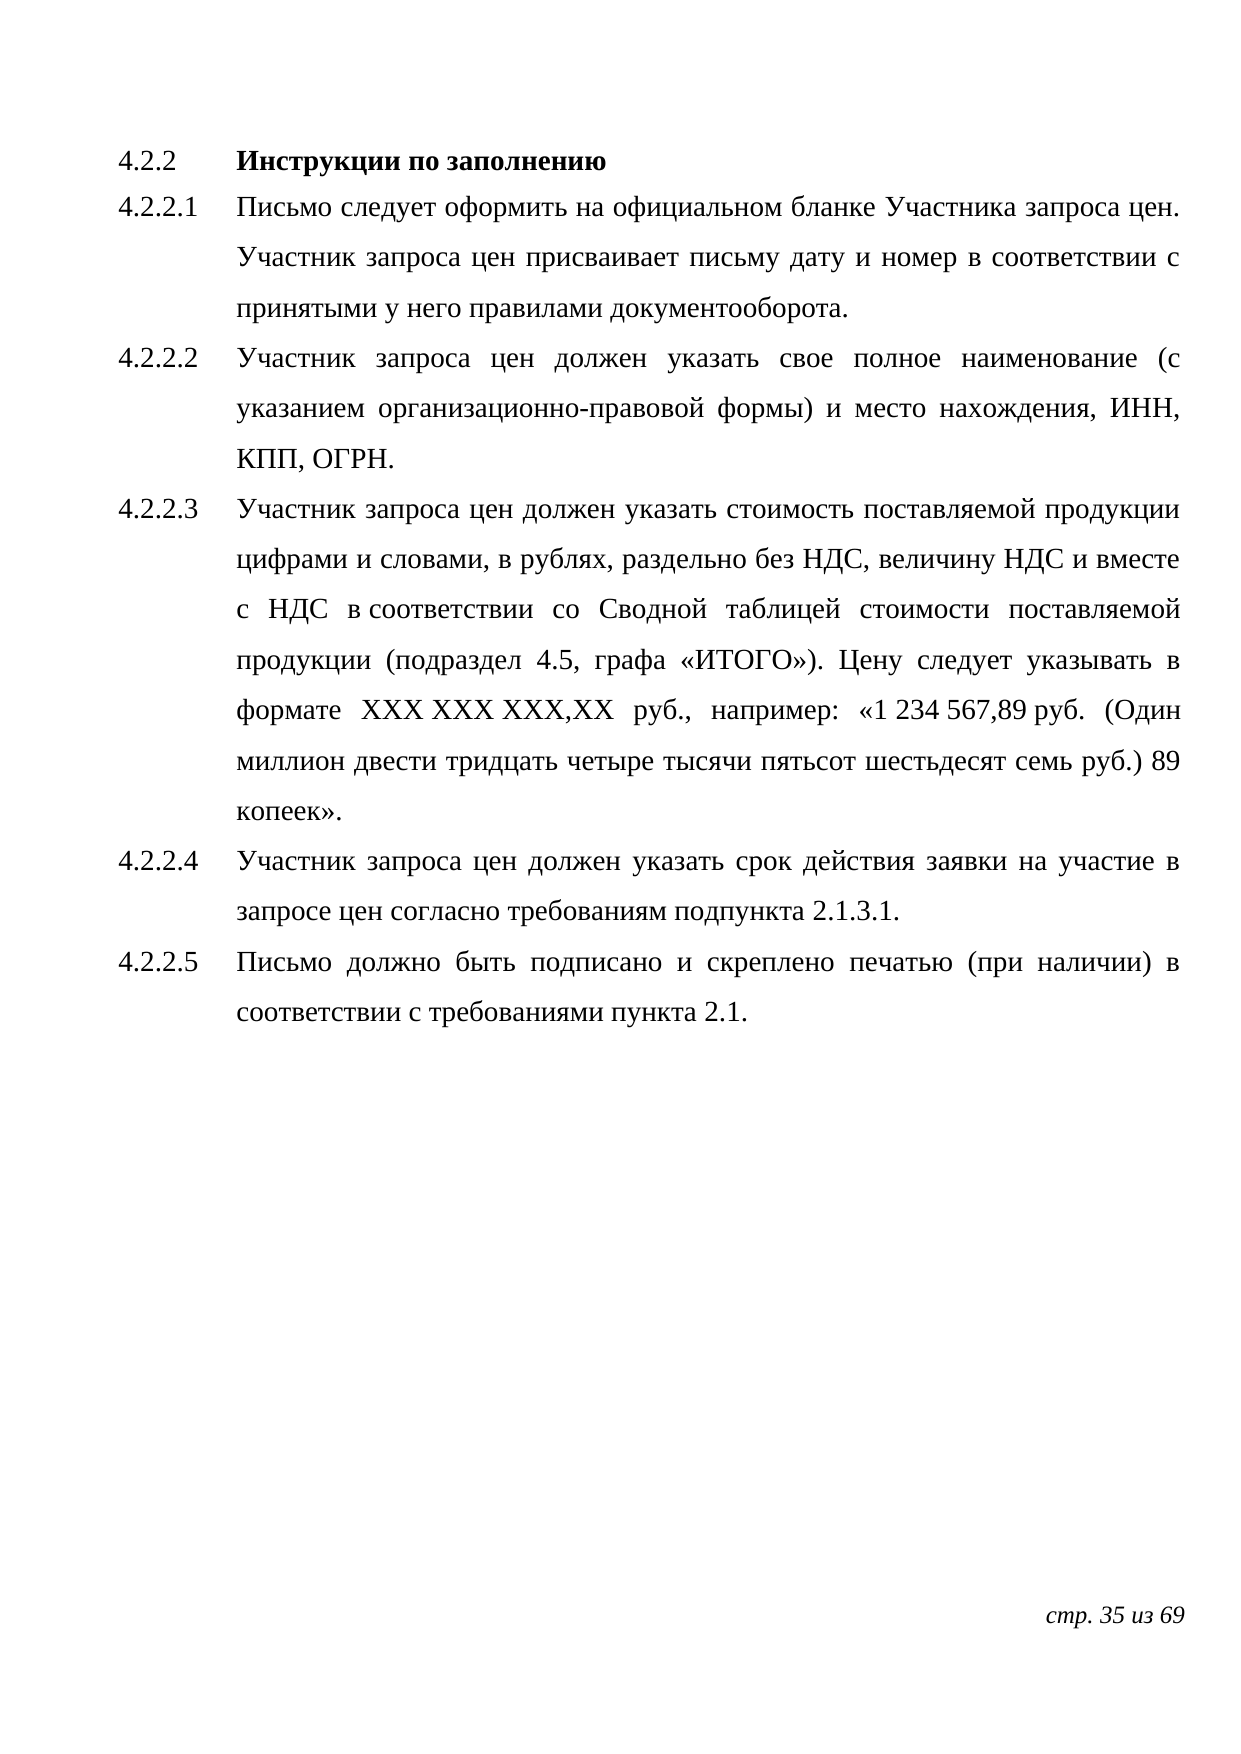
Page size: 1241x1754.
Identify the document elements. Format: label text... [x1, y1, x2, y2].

text Участник запроса цен должен указать свое полное наименование (с указанием организационно-правовой формы) и место нахождения, ИНН, КПП, ОГРН. [118, 340, 1181, 474]
text Письмо следует оформить на официальном бланке Участника запроса цен. Участник запроса цен присваивает письму дату и номер в соответствии с принятыми у него правилами документооборота. [118, 189, 1181, 323]
text Письмо должно быть подписано и скреплено печатью (при наличии) в соответствии с требованиями пункта 2.1. [118, 944, 1181, 1028]
text Участник запроса цен должен указать срок действия заявки на участие в запросе цен согласно требованиям подпункта 2.1.3.1. [118, 843, 1181, 927]
text Инструкции по заполнению [118, 143, 1181, 177]
text Участник запроса цен должен указать стоимость поставляемой продукции цифрами и словами, в рублях, раздельно без НДС, величину НДС и вместе с НДС в соответствии со Сводной таблицей стоимости поставляемой продукции (подраздел 4.5, графа «ИТОГО»). Цену следует указывать в формате ХХХ ХХХ ХХХ,ХХ руб., например: «1 234 567,89 руб. (Один миллион двести тридцать четыре тысячи пятьсот шестьдесят семь руб.) 89 копеек». [118, 491, 1181, 826]
